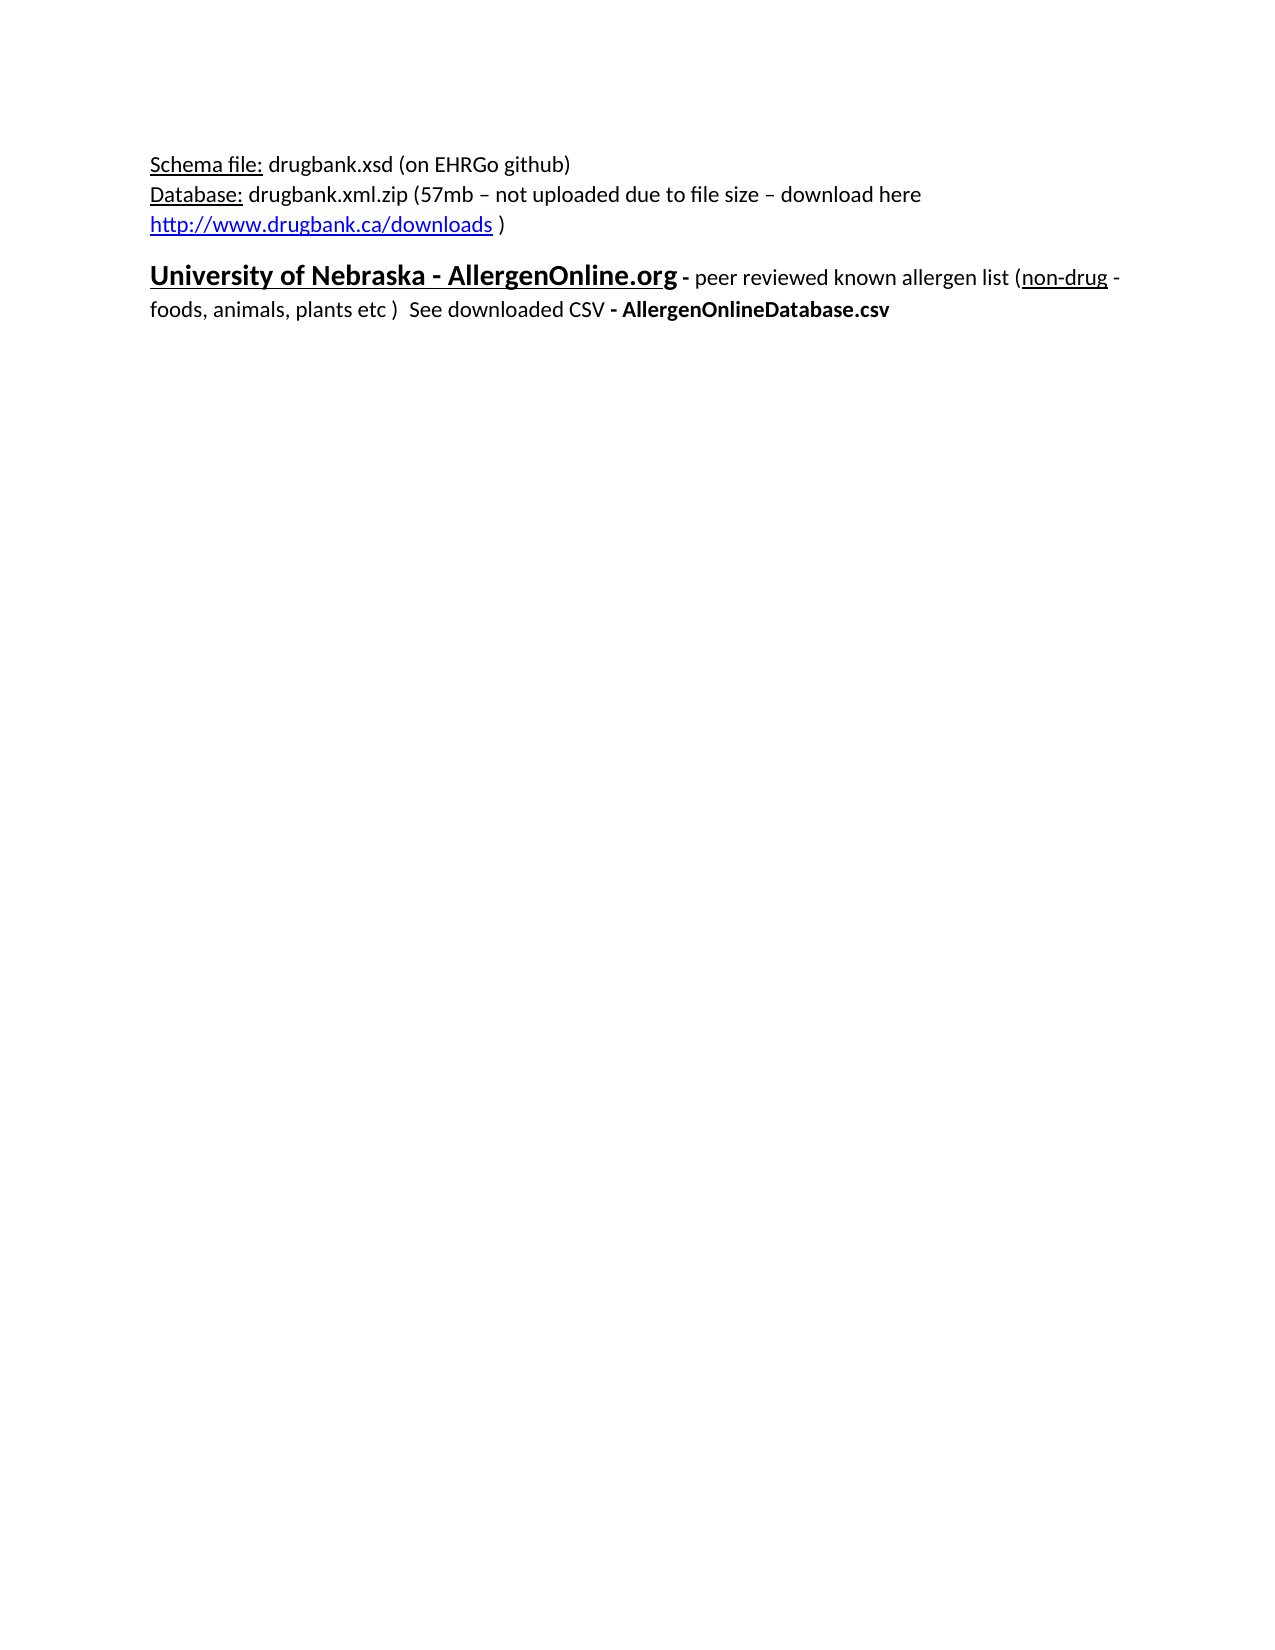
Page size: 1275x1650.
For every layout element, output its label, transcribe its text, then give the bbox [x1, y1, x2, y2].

text Schema file: drugbank.xsd (on EHRGo github) Database: drugbank.xml.zip (57mb – not uploaded due to file size – download here http://www.drugbank.ca/downloads ) [150, 150, 1125, 238]
text University of Nebraska - AllergenOnline.org - peer reviewed known allergen list (non-drug - foods, animals, plants etc ) See downloaded CSV - AllergenOnlineDatabase.csv [150, 257, 1125, 323]
